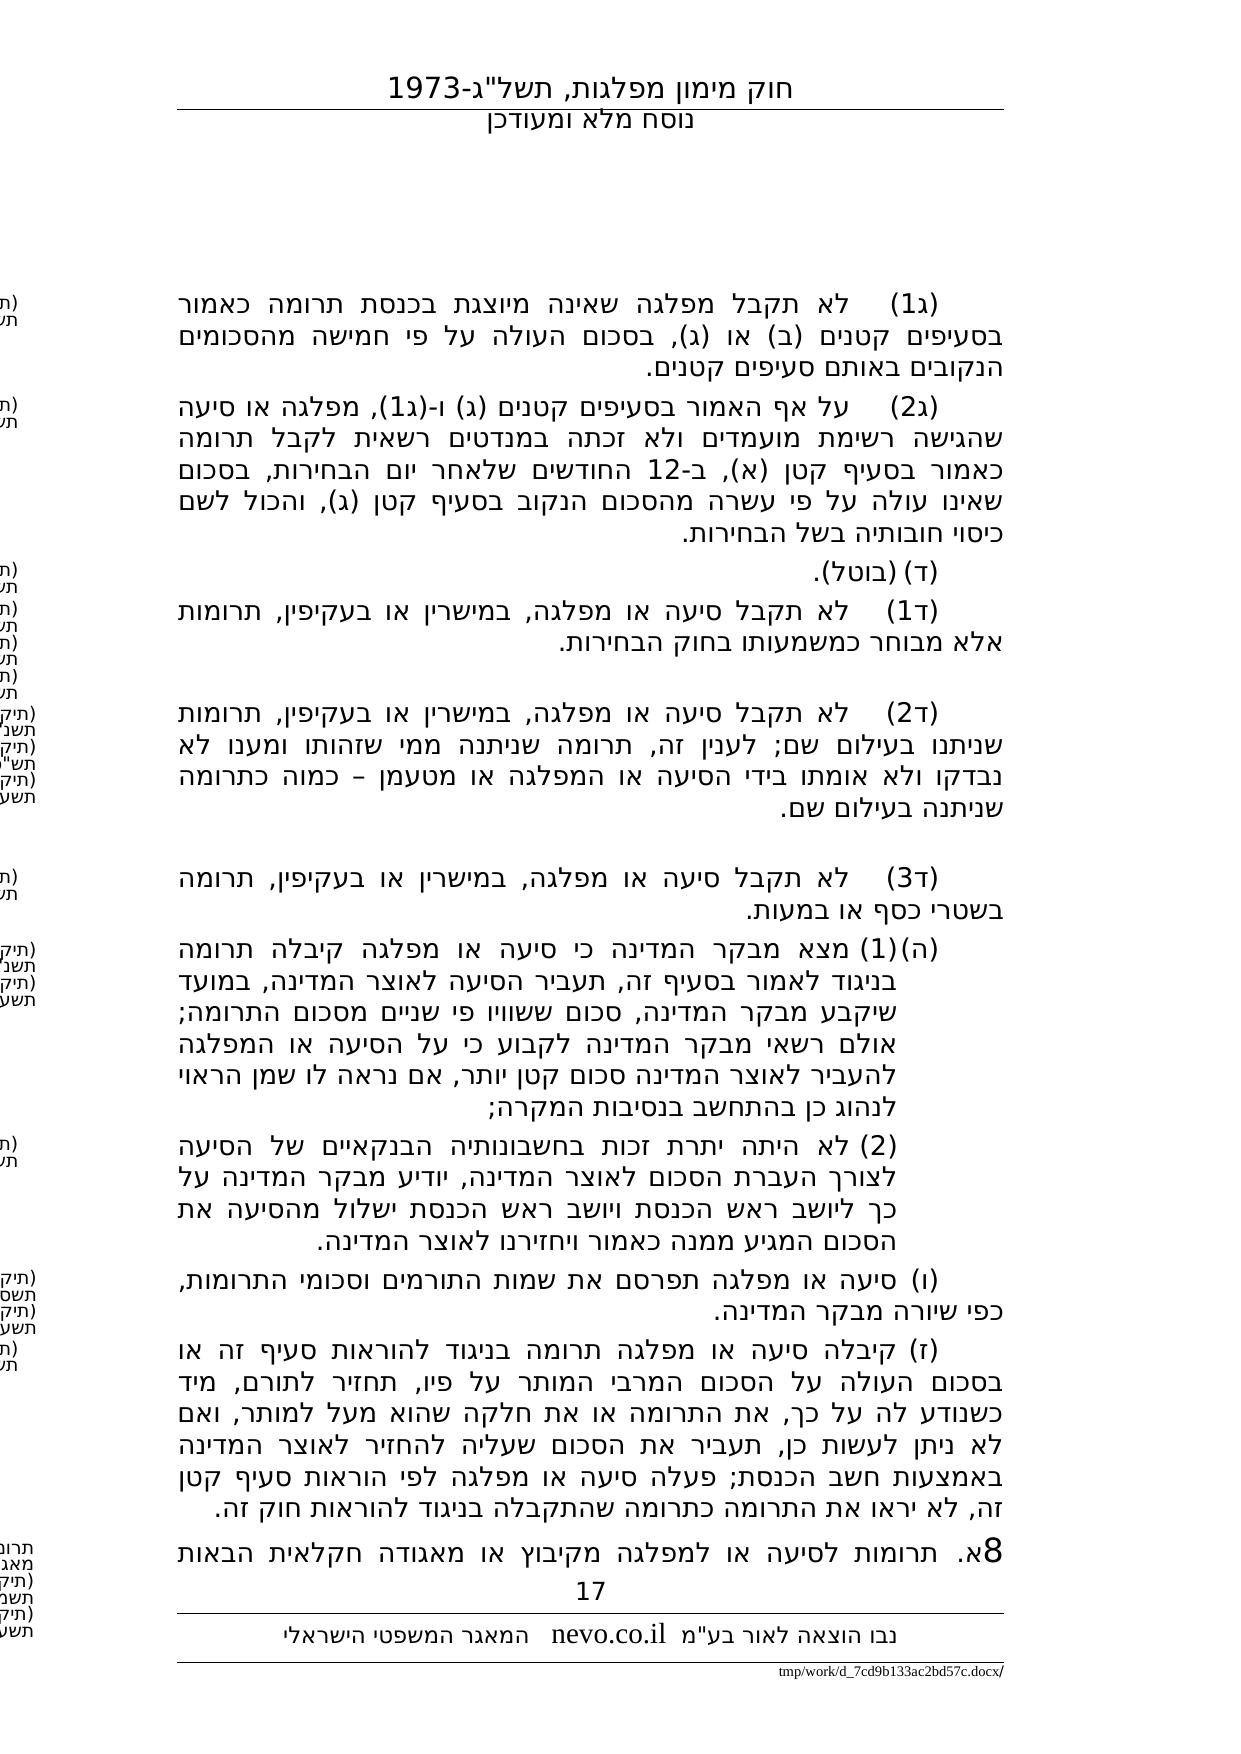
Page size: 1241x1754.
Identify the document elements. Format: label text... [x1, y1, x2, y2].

text (ד) (בוטל). [177, 556, 1004, 588]
text (ג2) על אף האמור בסעיפים קטנים (ג) ו-(ג1), מפלגה או סיעה שהגישה רשימת מועמדים ולא זכתה במנדטים רשאית לקבל תרומה כאמור בסעיף קטן (א), ב-12 החודשים שלאחר יום הבחירות, בסכום שאינו עולה על פי עשרה מהסכום הנקוב בסעיף קטן (ג), והכול לשם כיסוי חובותיה בשל הבחירות. [177, 391, 1004, 549]
text (ו) סיעה או מפלגה תפרסם את שמות התורמים וסכומי התרומות, כפי שיורה מבקר המדינה. [177, 1264, 1004, 1327]
text (2) לא היתה יתרת זכות בחשבונותיה הבנקאיים של הסיעה לצורך העברת הסכום לאוצר המדינה, יודיע מבקר המדינה על כך ליושב ראש הכנסת ויושב ראש הכנסת ישלול מהסיעה את הסכום המגיע ממנה כאמור ויחזירנו לאוצר המדינה. [177, 1130, 898, 1256]
text (ד1) לא תקבל סיעה או מפלגה, במישרין או בעקיפין, תרומות אלא מבוחר כמשמעותו בחוק הבחירות. [177, 595, 1004, 658]
text (ה) (1) מצא מבקר המדינה כי סיעה או מפלגה קיבלה תרומה בניגוד לאמור בסעיף זה, תעביר הסיעה לאוצר המדינה, במועד שיקבע מבקר המדינה, סכום ששוויו פי שניים מסכום התרומה; אולם רשאי מבקר המדינה לקבוע כי על הסיעה או המפלגה להעביר לאוצר המדינה סכום קטן יותר, אם נראה לו שמן הראוי לנהוג כן בהתחשב בנסיבות המקרה; [177, 933, 1004, 1123]
text (ד2) לא תקבל סיעה או מפלגה, במישרין או בעקיפין, תרומות שניתנו בעילום שם; לענין זה, תרומה שניתנה ממי שזהותו ומענו לא נבדקו ולא אומתו בידי הסיעה או המפלגה או מטעמן – כמוה כתרומה שניתנה בעילום שם. [177, 697, 1004, 824]
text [177, 1531, 1004, 1570]
text (ז) קיבלה סיעה או מפלגה תרומה בניגוד להוראות סעיף זה או בסכום העולה על הסכום המרבי המותר על פיו, תחזיר לתורם, מיד כשנודע לה על כך, את התרומה או את חלקה שהוא מעל למותר, ואם לא ניתן לעשות כן, תעביר את הסכום שעליה להחזיר לאוצר המדינה באמצעות חשב הכנסת; פעלה סיעה או מפלגה לפי הוראות סעיף קטן זה, לא יראו את התרומה כתרומה שהתקבלה בניגוד להוראות חוק זה. [177, 1334, 1004, 1524]
text (ד3) לא תקבל סיעה או מפלגה, במישרין או בעקיפין, תרומה בשטרי כסף או במעות. [177, 863, 1004, 926]
text (ג1) לא תקבל מפלגה שאינה מיוצגת בכנסת תרומה כאמור בסעיפים קטנים (ב) או (ג), בסכום העולה על פי חמישה מהסכומים הנקובים באותם סעיפים קטנים. [177, 289, 1004, 383]
